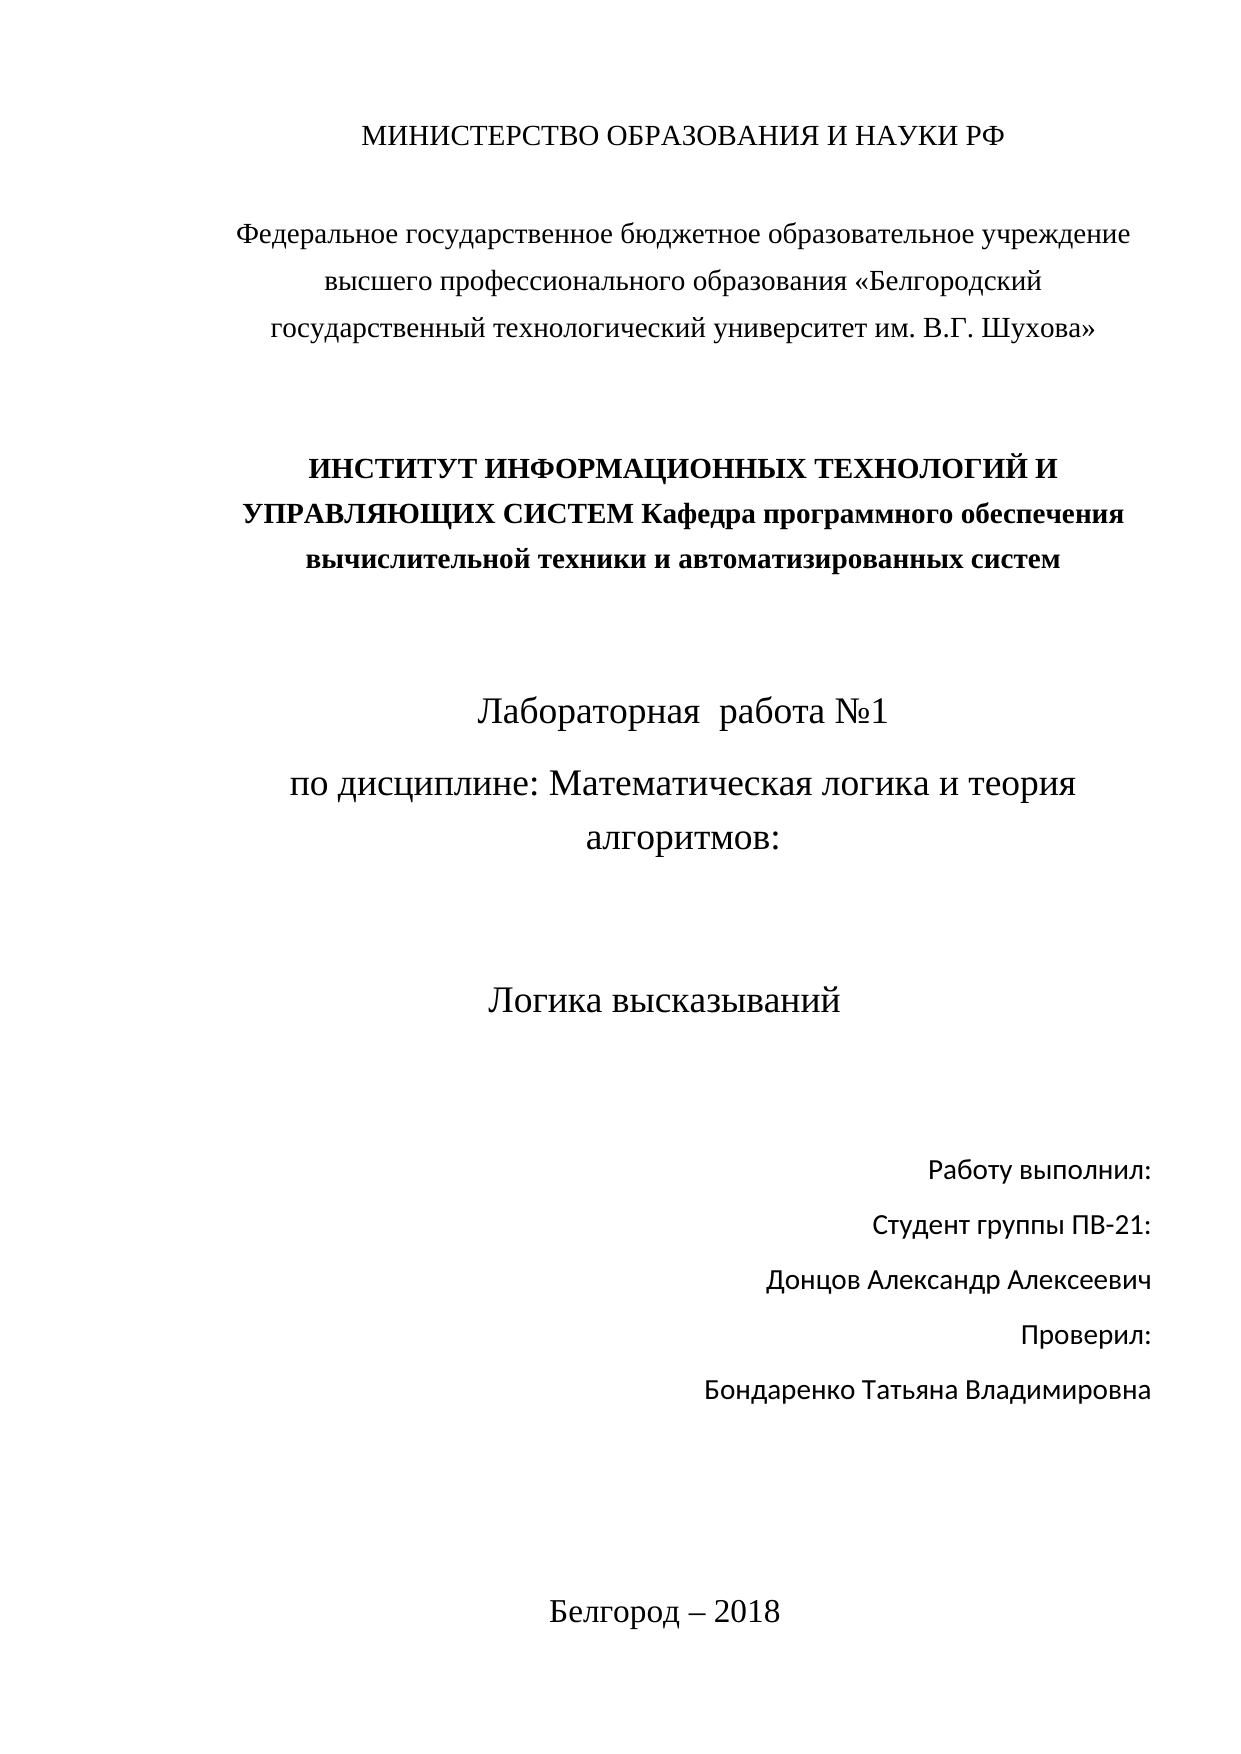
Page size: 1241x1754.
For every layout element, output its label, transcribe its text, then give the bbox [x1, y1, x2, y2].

text Студент группы ПВ-21: [177, 1206, 1152, 1242]
text Белгород – 2018 [177, 1592, 1152, 1630]
text Донцов Александр Алексеевич [177, 1261, 1152, 1297]
text МИНИСТЕРСТВО ОБРАЗОВАНИЯ И НАУКИ РФ [177, 118, 1189, 152]
text ИНСТИТУТ ИНФОРМАЦИОННЫХ ТЕХНОЛОГИЙ И УПРАВЛЯЮЩИХ СИСТЕМ Кафедра программного обеспечения вычислительной техники и автоматизированных систем [215, 451, 1152, 575]
text Работу выполнил: [177, 1151, 1152, 1186]
text Федеральное государственное бюджетное образовательное учреждение высшего профессионального образования «Белгородский государственный технологический университет им. В.Г. Шухова» [215, 216, 1152, 343]
text Лабораторная работа №1 [215, 689, 1152, 732]
text по дисциплине: Математическая логика и теория алгоритмов: [215, 760, 1152, 857]
text Проверил: [177, 1316, 1152, 1352]
text Бондаренко Татьяна Владимировна [177, 1371, 1152, 1407]
text Логика высказываний [177, 977, 1152, 1021]
